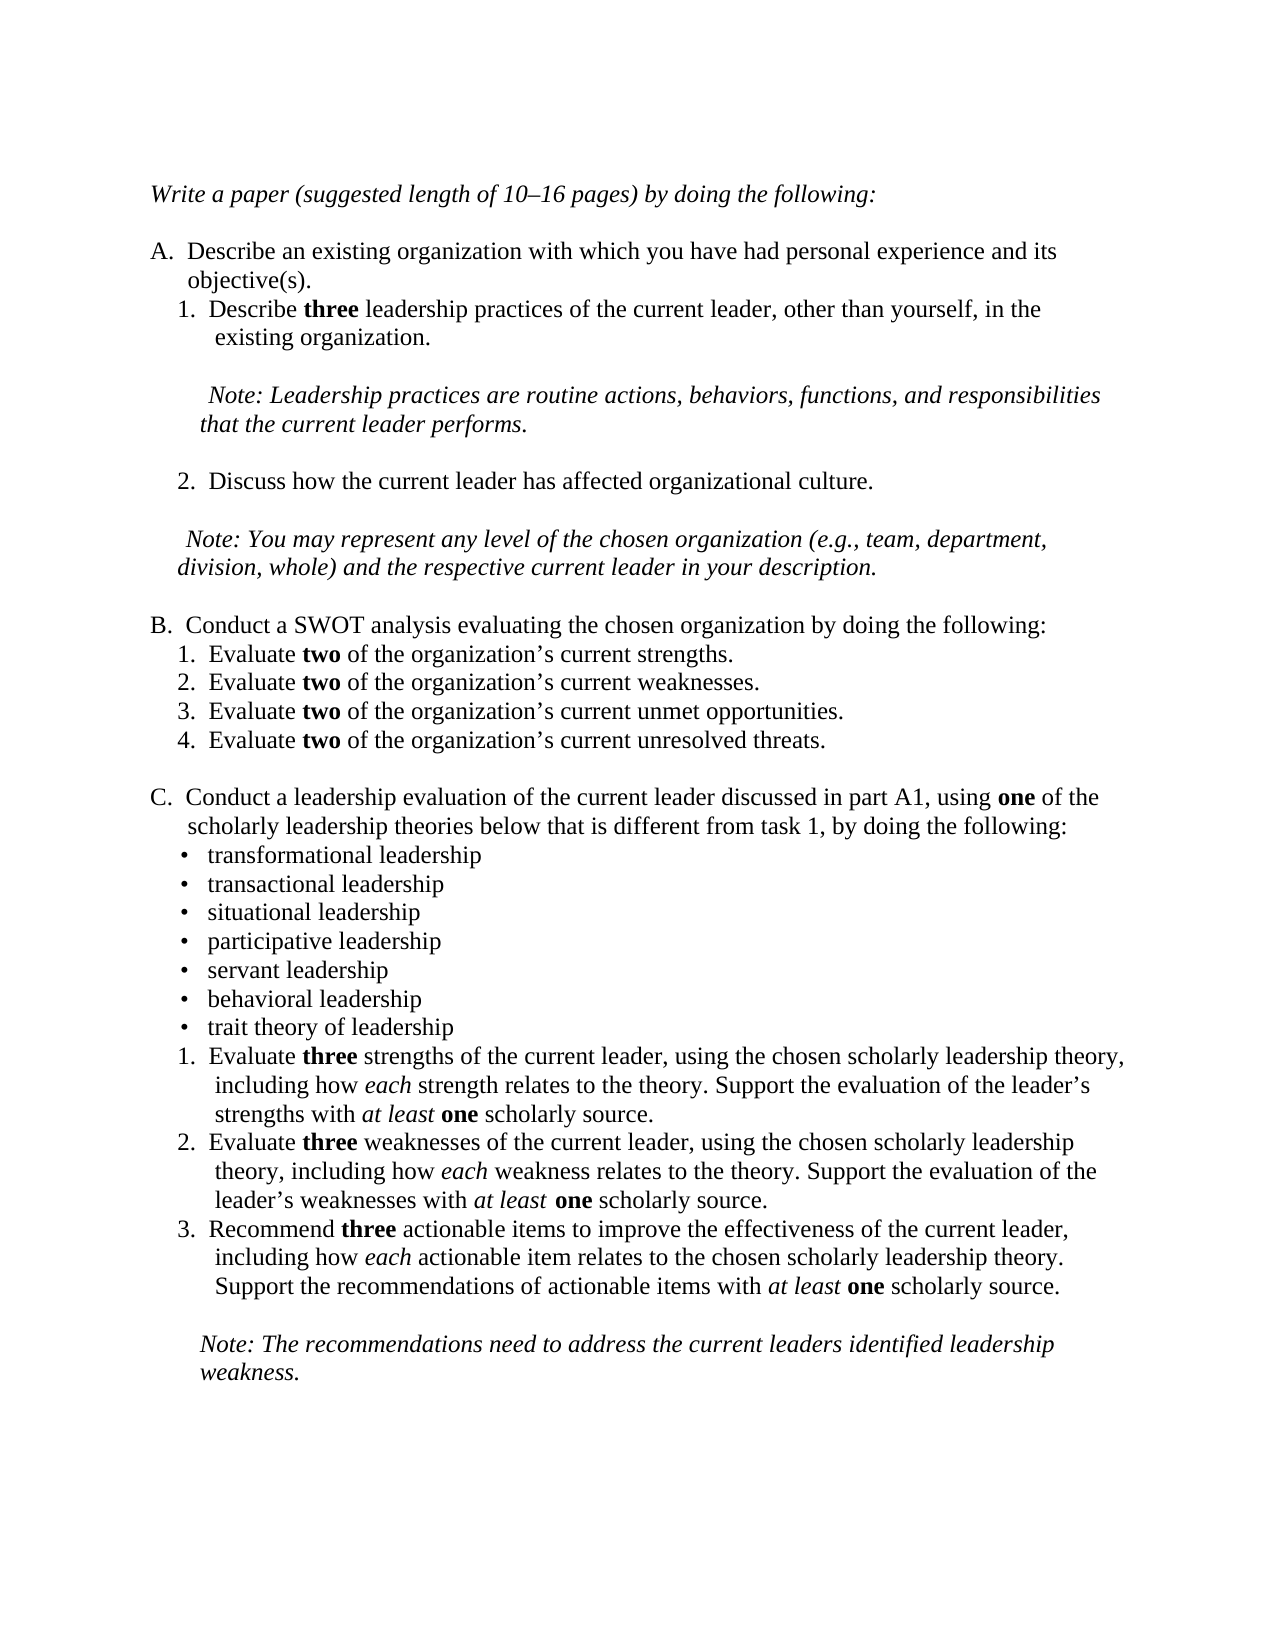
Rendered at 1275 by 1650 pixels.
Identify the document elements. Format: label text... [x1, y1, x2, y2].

text 2. Evaluate two of the organization’s current weaknesses. [177, 667, 1125, 696]
text • trait theory of leadership [180, 1012, 1125, 1041]
text 1. Evaluate three strengths of the current leader, using the chosen scholarly leadership theory, including how each strength relates to the theory. Support the evaluation of the leader’s strengths with at least one scholarly source. [177, 1041, 1125, 1127]
text • transformational leadership [180, 840, 1125, 869]
text Note: You may represent any level of the chosen organization (e.g., team, department, division, whole) and the respective current leader in your description. [177, 524, 1125, 581]
text 3. Recommend three actionable items to improve the effectiveness of the current leader, including how each actionable item relates to the chosen scholarly leadership theory. Support the recommendations of actionable items with at least one scholarly source. [177, 1214, 1125, 1300]
text 4. Evaluate two of the organization’s current unresolved threats. [177, 725, 1125, 754]
text 2. Evaluate three weaknesses of the current leader, using the chosen scholarly leadership theory, including how each weakness relates to the theory. Support the evaluation of the leader’s weaknesses with at least one scholarly source. [177, 1127, 1125, 1214]
text Write a paper (suggested length of 10–16 pages) by doing the following: [150, 179, 1125, 207]
text 1. Describe three leadership practices of the current leader, other than yourself, in the existing organization. [177, 294, 1125, 351]
text Note: Leadership practices are routine actions, behaviors, functions, and responsibilities that the current leader performs. [199, 380, 1125, 437]
text 2. Discuss how the current leader has affected organizational culture. [177, 466, 1125, 495]
text • participative leadership [180, 926, 1125, 955]
text Note: The recommendations need to address the current leaders identified leadership weakness. [199, 1329, 1125, 1386]
text 1. Evaluate two of the organization’s current strengths. [177, 639, 1125, 667]
text • transactional leadership [180, 869, 1125, 897]
text 3. Evaluate two of the organization’s current unmet opportunities. [177, 696, 1125, 725]
text C. Conduct a leadership evaluation of the current leader discussed in part A1, using one of the scholarly leadership theories below that is different from task 1, by doing the following: [150, 782, 1125, 840]
text B. Conduct a SWOT analysis evaluating the chosen organization by doing the following: [150, 610, 1125, 639]
text • servant leadership [180, 955, 1125, 984]
text A. Describe an existing organization with which you have had personal experience and its objective(s). [150, 236, 1125, 294]
text • situational leadership [180, 897, 1125, 926]
text • behavioral leadership [180, 984, 1125, 1012]
